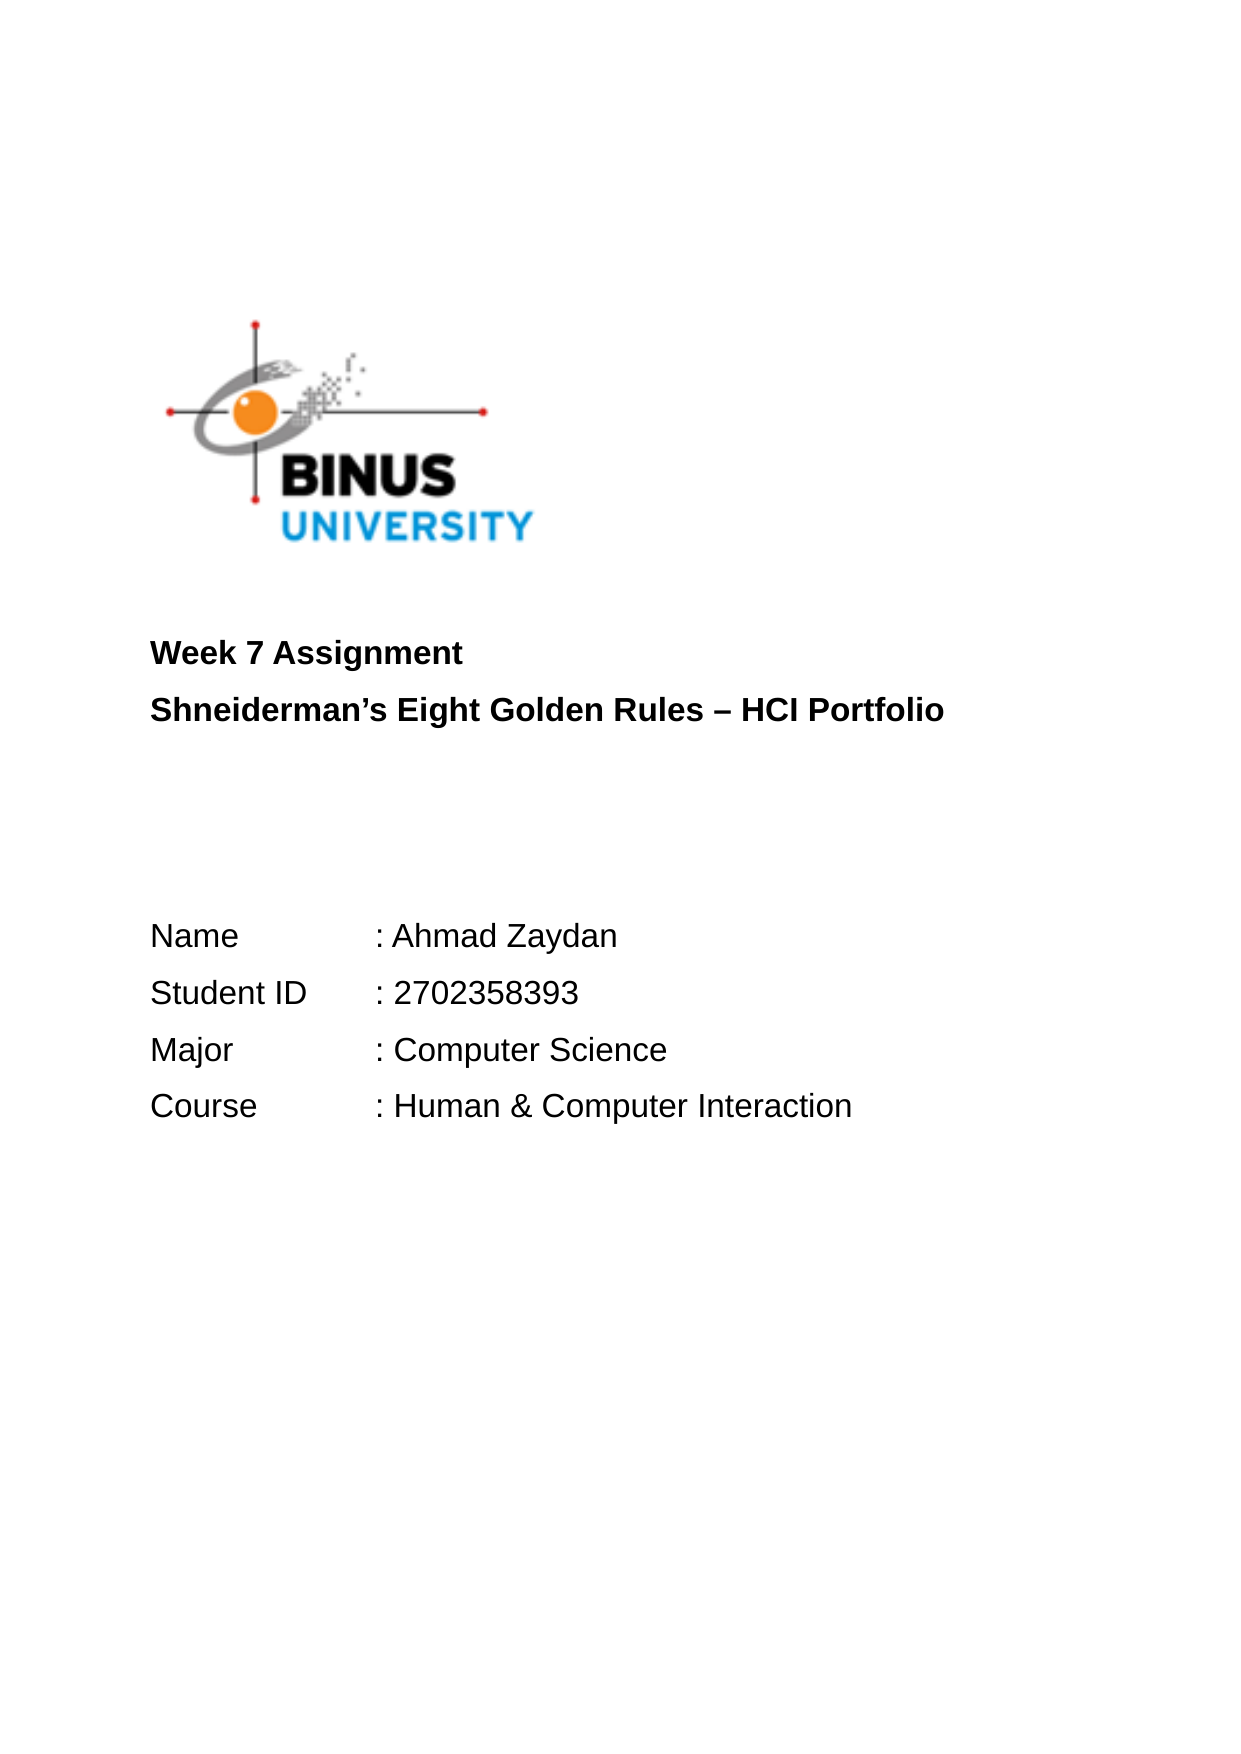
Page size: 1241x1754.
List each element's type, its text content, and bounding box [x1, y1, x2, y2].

text Week 7 Assignment [150, 633, 1090, 671]
text Shneiderman’s Eight Golden Rules – HCI Portfolio [150, 689, 1090, 728]
text Course : Human & Computer Interaction [150, 1086, 1090, 1125]
picture [153, 310, 547, 550]
text Student ID : 2702358393 [150, 973, 1090, 1011]
text Name : Ahmad Zaydan [150, 916, 1090, 955]
text Major : Computer Science [150, 1029, 1090, 1068]
